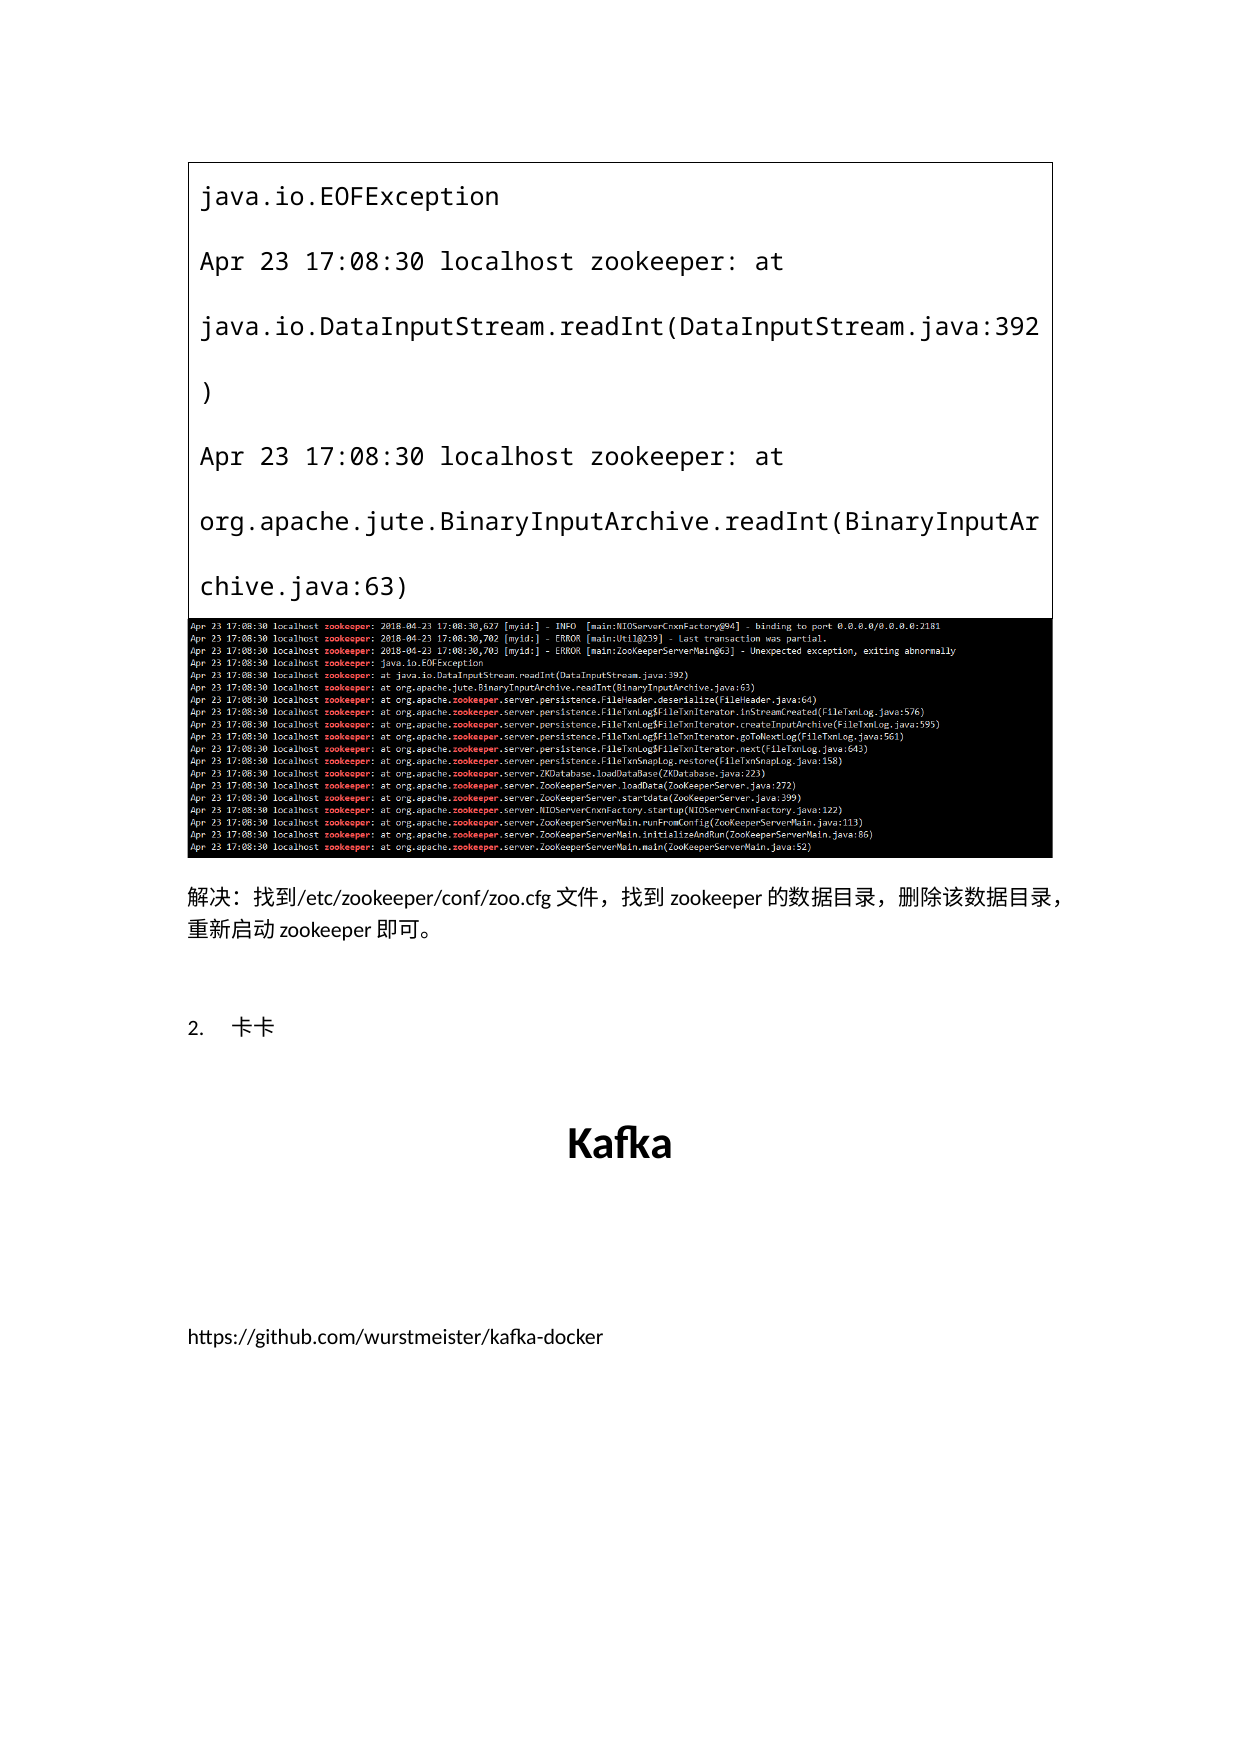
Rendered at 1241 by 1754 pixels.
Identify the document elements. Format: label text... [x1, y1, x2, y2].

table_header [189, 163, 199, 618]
list 卡卡 [187, 1009, 1053, 1042]
picture [187, 619, 1053, 858]
subtitle Kafka [187, 1109, 1053, 1174]
text https://github.com/wurstmeister/kafka-docker [187, 1320, 1053, 1353]
text 解决：找到/etc/zookeeper/conf/zoo.cfg文件，找到zookeeper的数据目录，删除该数据目录，重新启动zookeeper即可。 [187, 879, 1053, 944]
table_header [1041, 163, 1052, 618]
